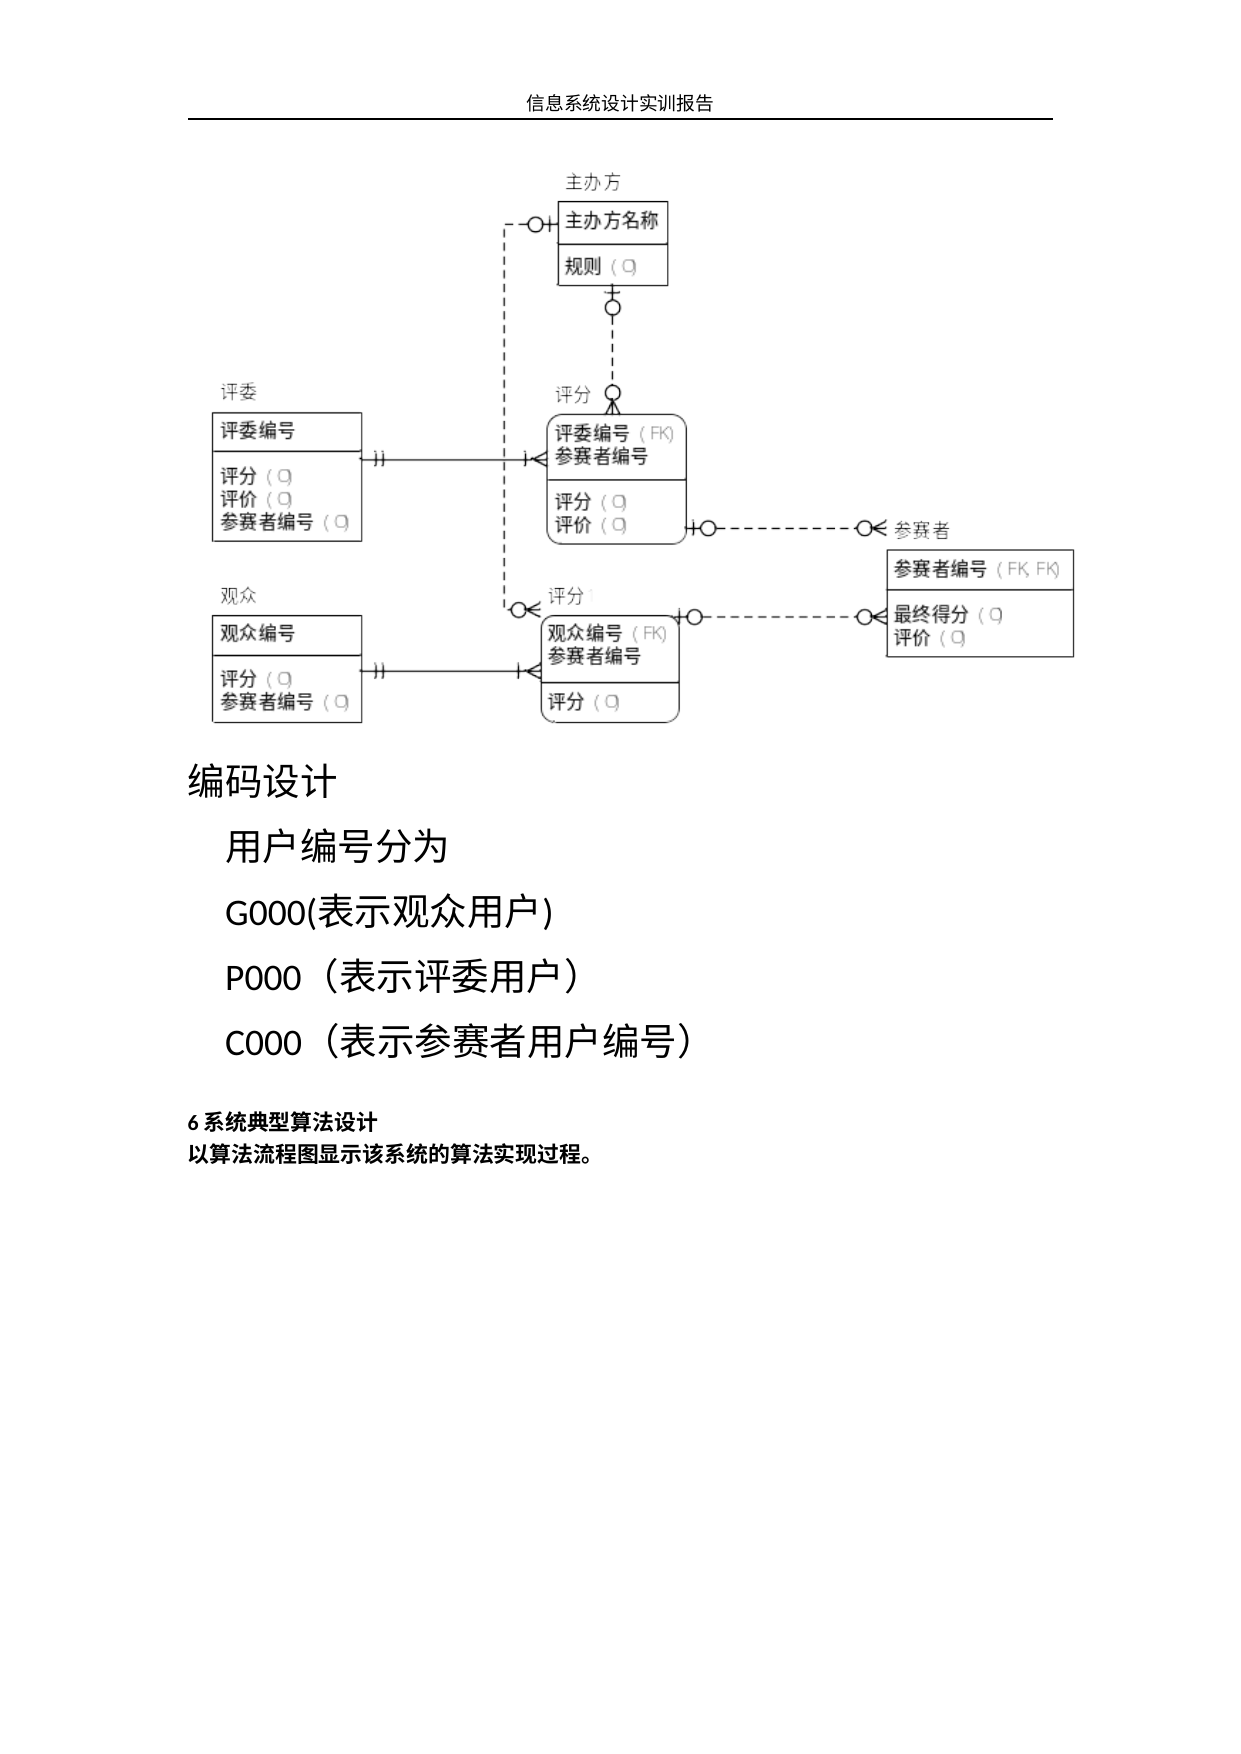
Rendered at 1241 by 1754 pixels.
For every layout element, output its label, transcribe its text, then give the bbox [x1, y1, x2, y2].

text 编码设计 [187, 162, 1053, 812]
text 以算法流程图显示该系统的算法实现过程。 [187, 1137, 1053, 1169]
text C000（表示参赛者用户编号） [187, 1007, 1053, 1072]
text G000(表示观众用户) [187, 877, 1053, 942]
text 用户编号分为 [187, 812, 1053, 877]
text 6系统典型算法设计 [187, 1104, 1053, 1137]
text P000（表示评委用户） [187, 942, 1053, 1007]
